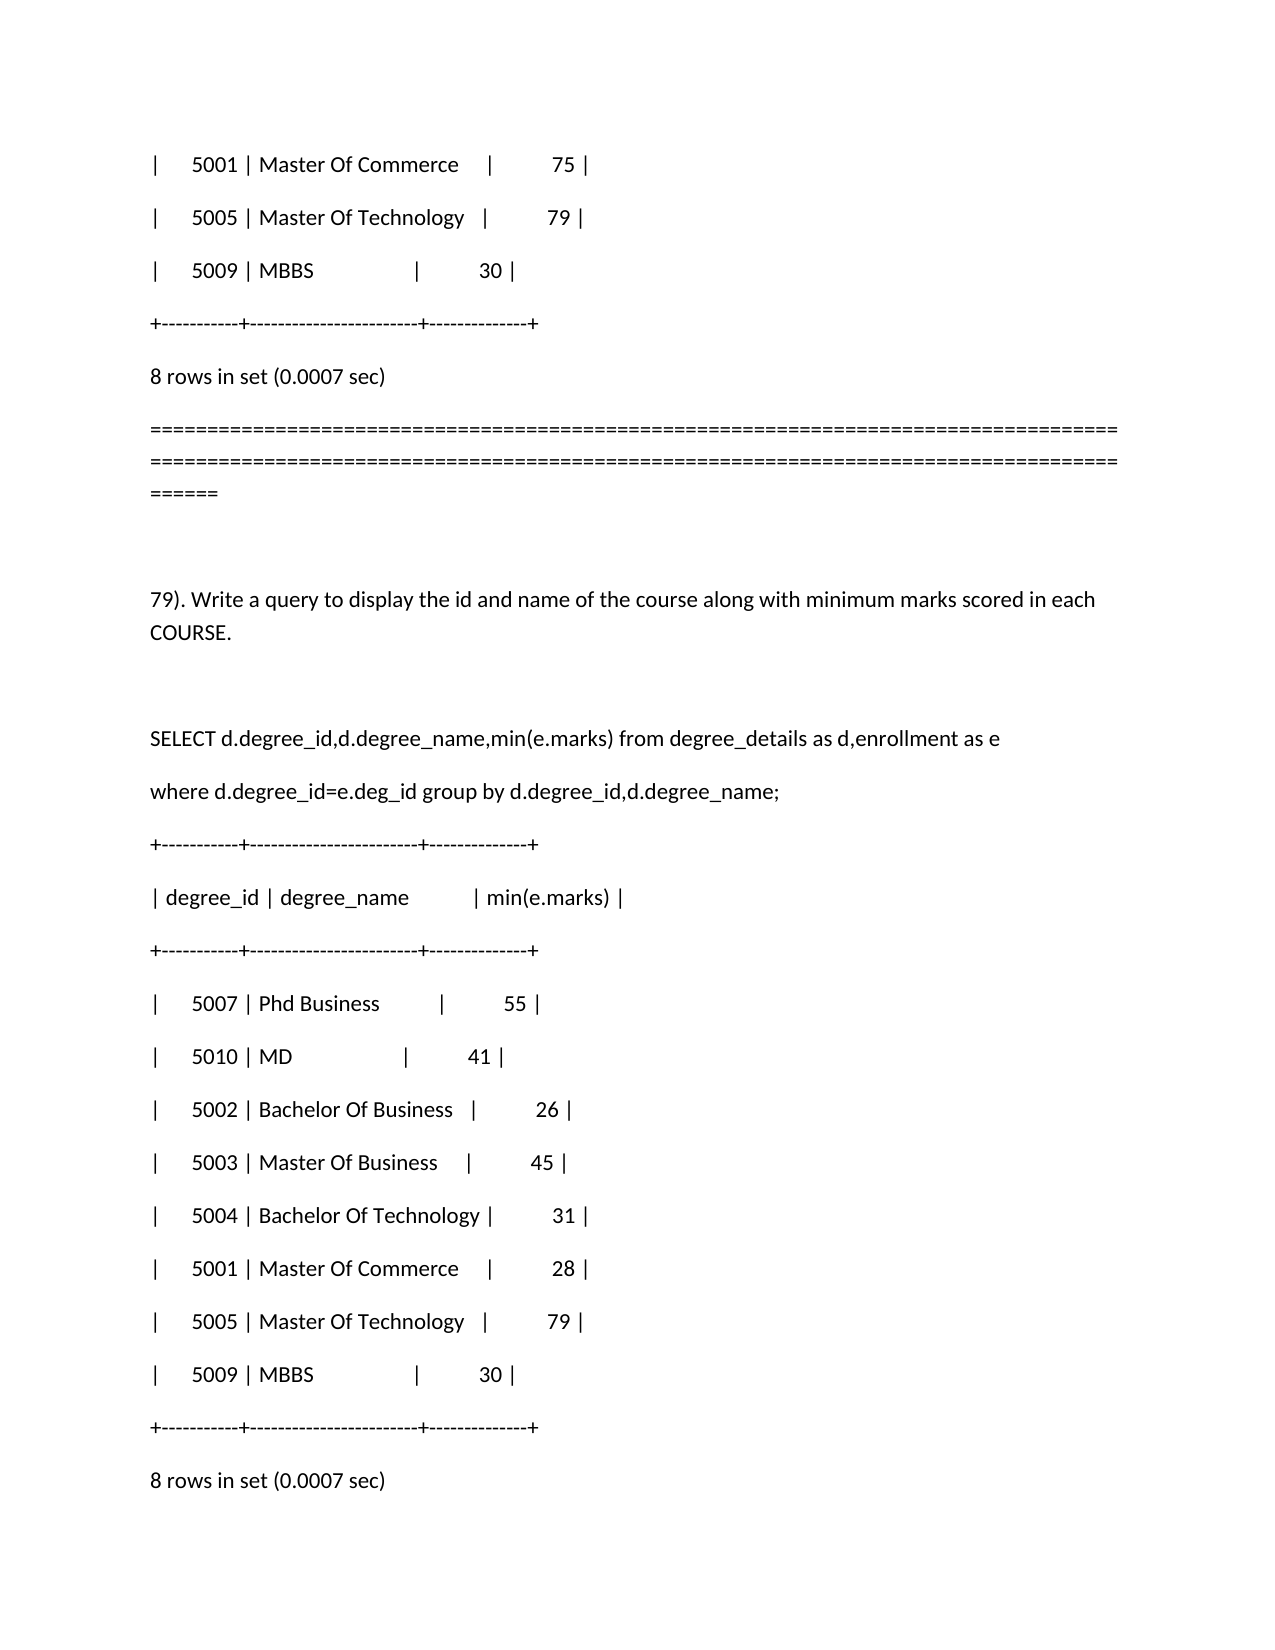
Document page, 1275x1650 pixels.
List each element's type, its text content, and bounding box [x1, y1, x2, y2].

text +-----------+------------------------+--------------+ [150, 936, 1125, 964]
text | 5005 | Master Of Technology | 79 | [150, 1307, 1125, 1335]
text | degree_id | degree_name | min(e.marks) | [150, 883, 1125, 911]
text | 5003 | Master Of Business | 45 | [150, 1148, 1125, 1176]
text 79). Write a query to display the id and name of the course along with minimum marks scored in each COURSE. [150, 586, 1125, 646]
text | 5009 | MBBS | 30 | [150, 256, 1125, 284]
text SELECT d.degree_id,d.degree_name,min(e.marks) from degree_details as d,enrollment as e [150, 724, 1125, 752]
text | 5002 | Bachelor Of Business | 26 | [150, 1095, 1125, 1123]
text where d.degree_id=e.deg_id group by d.degree_id,d.degree_name; [150, 777, 1125, 805]
text +-----------+------------------------+--------------+ [150, 830, 1125, 858]
text | 5007 | Phd Business | 55 | [150, 989, 1125, 1017]
text ================================================================================================================================================================================ [150, 415, 1125, 507]
text | 5001 | Master Of Commerce | 28 | [150, 1254, 1125, 1282]
text 8 rows in set (0.0007 sec) [150, 362, 1125, 390]
text | 5010 | MD | 41 | [150, 1042, 1125, 1070]
text | 5005 | Master Of Technology | 79 | [150, 203, 1125, 231]
text 8 rows in set (0.0007 sec) [150, 1466, 1125, 1494]
text +-----------+------------------------+--------------+ [150, 309, 1125, 337]
text +-----------+------------------------+--------------+ [150, 1413, 1125, 1441]
text | 5001 | Master Of Commerce | 75 | [150, 150, 1125, 178]
text | 5009 | MBBS | 30 | [150, 1360, 1125, 1388]
text | 5004 | Bachelor Of Technology | 31 | [150, 1201, 1125, 1229]
